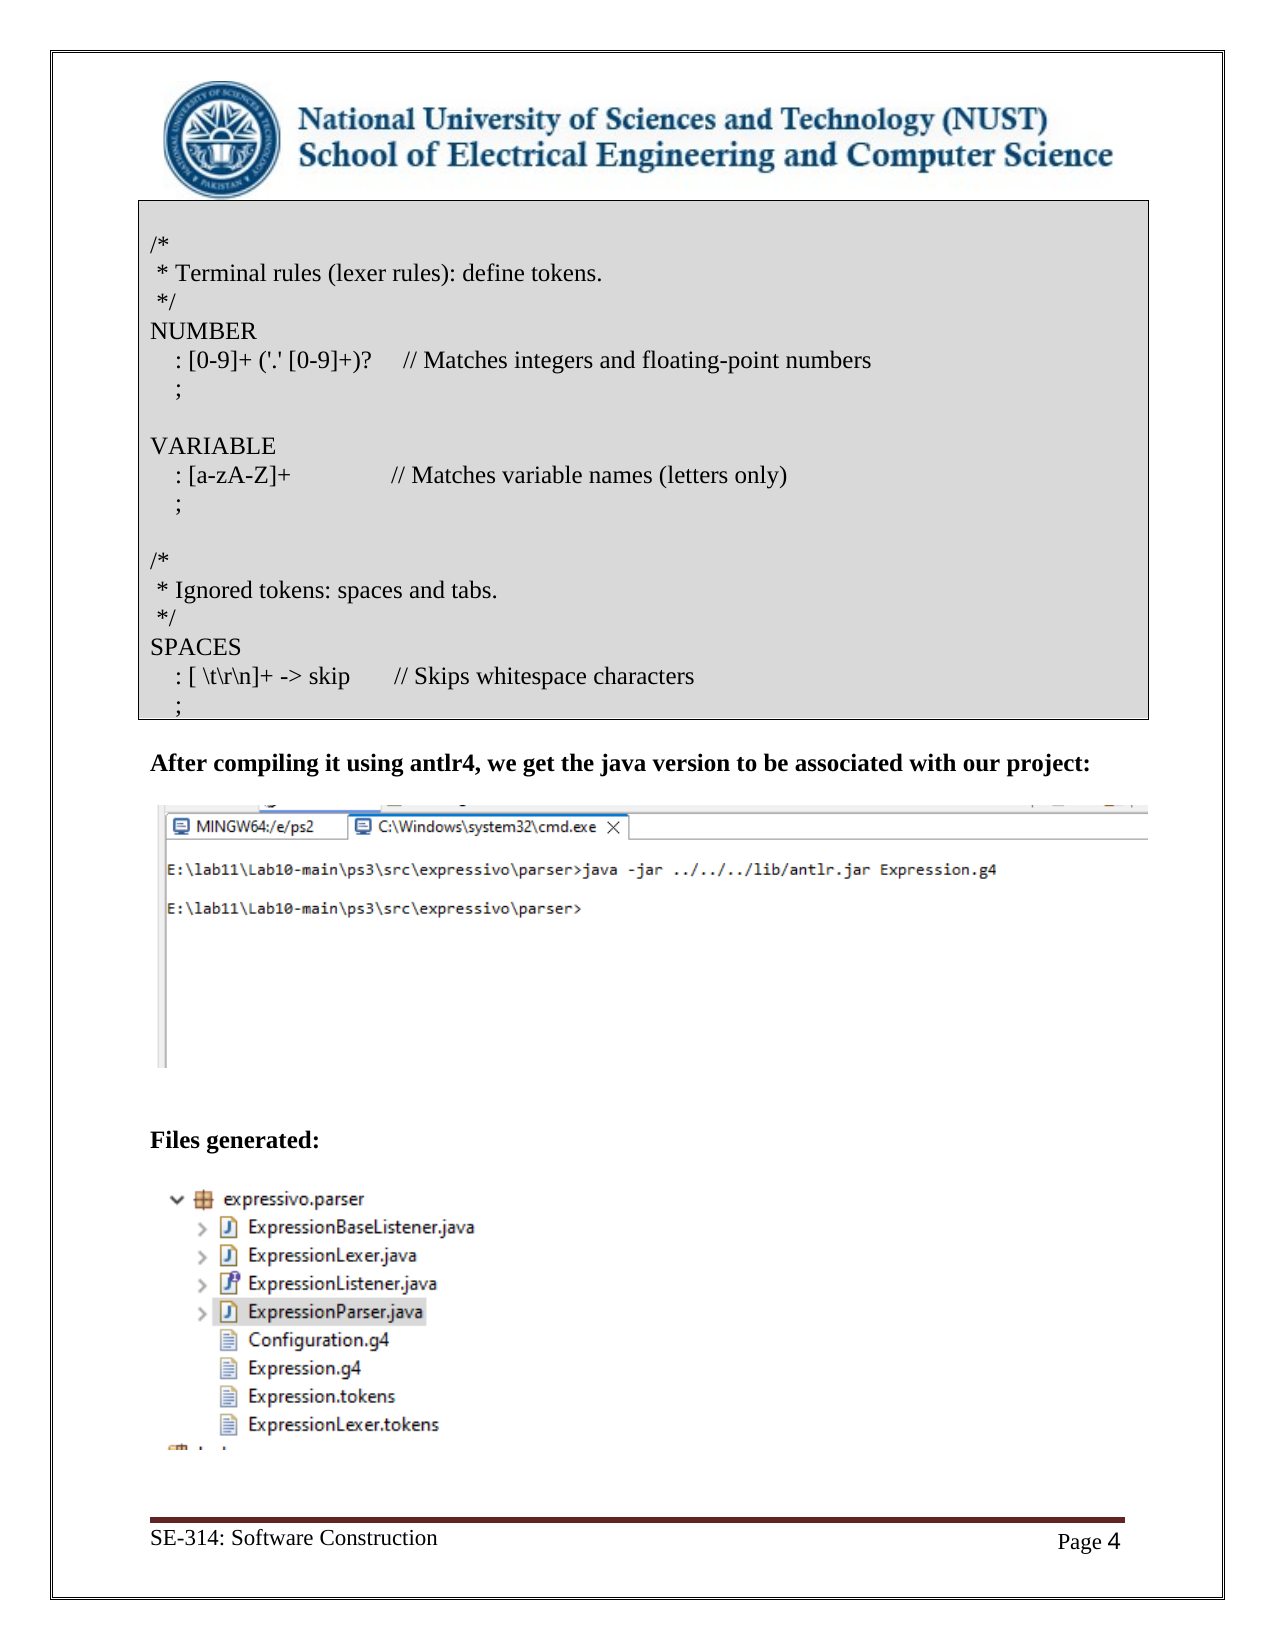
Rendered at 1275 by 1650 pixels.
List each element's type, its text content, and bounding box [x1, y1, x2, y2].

picture [150, 1182, 522, 1450]
text Files generated: [150, 1125, 1137, 1154]
picture [163, 81, 1114, 200]
text After compiling it using antlr4, we get the java version to be associated with our project: [150, 748, 1137, 777]
picture [150, 805, 1148, 1068]
